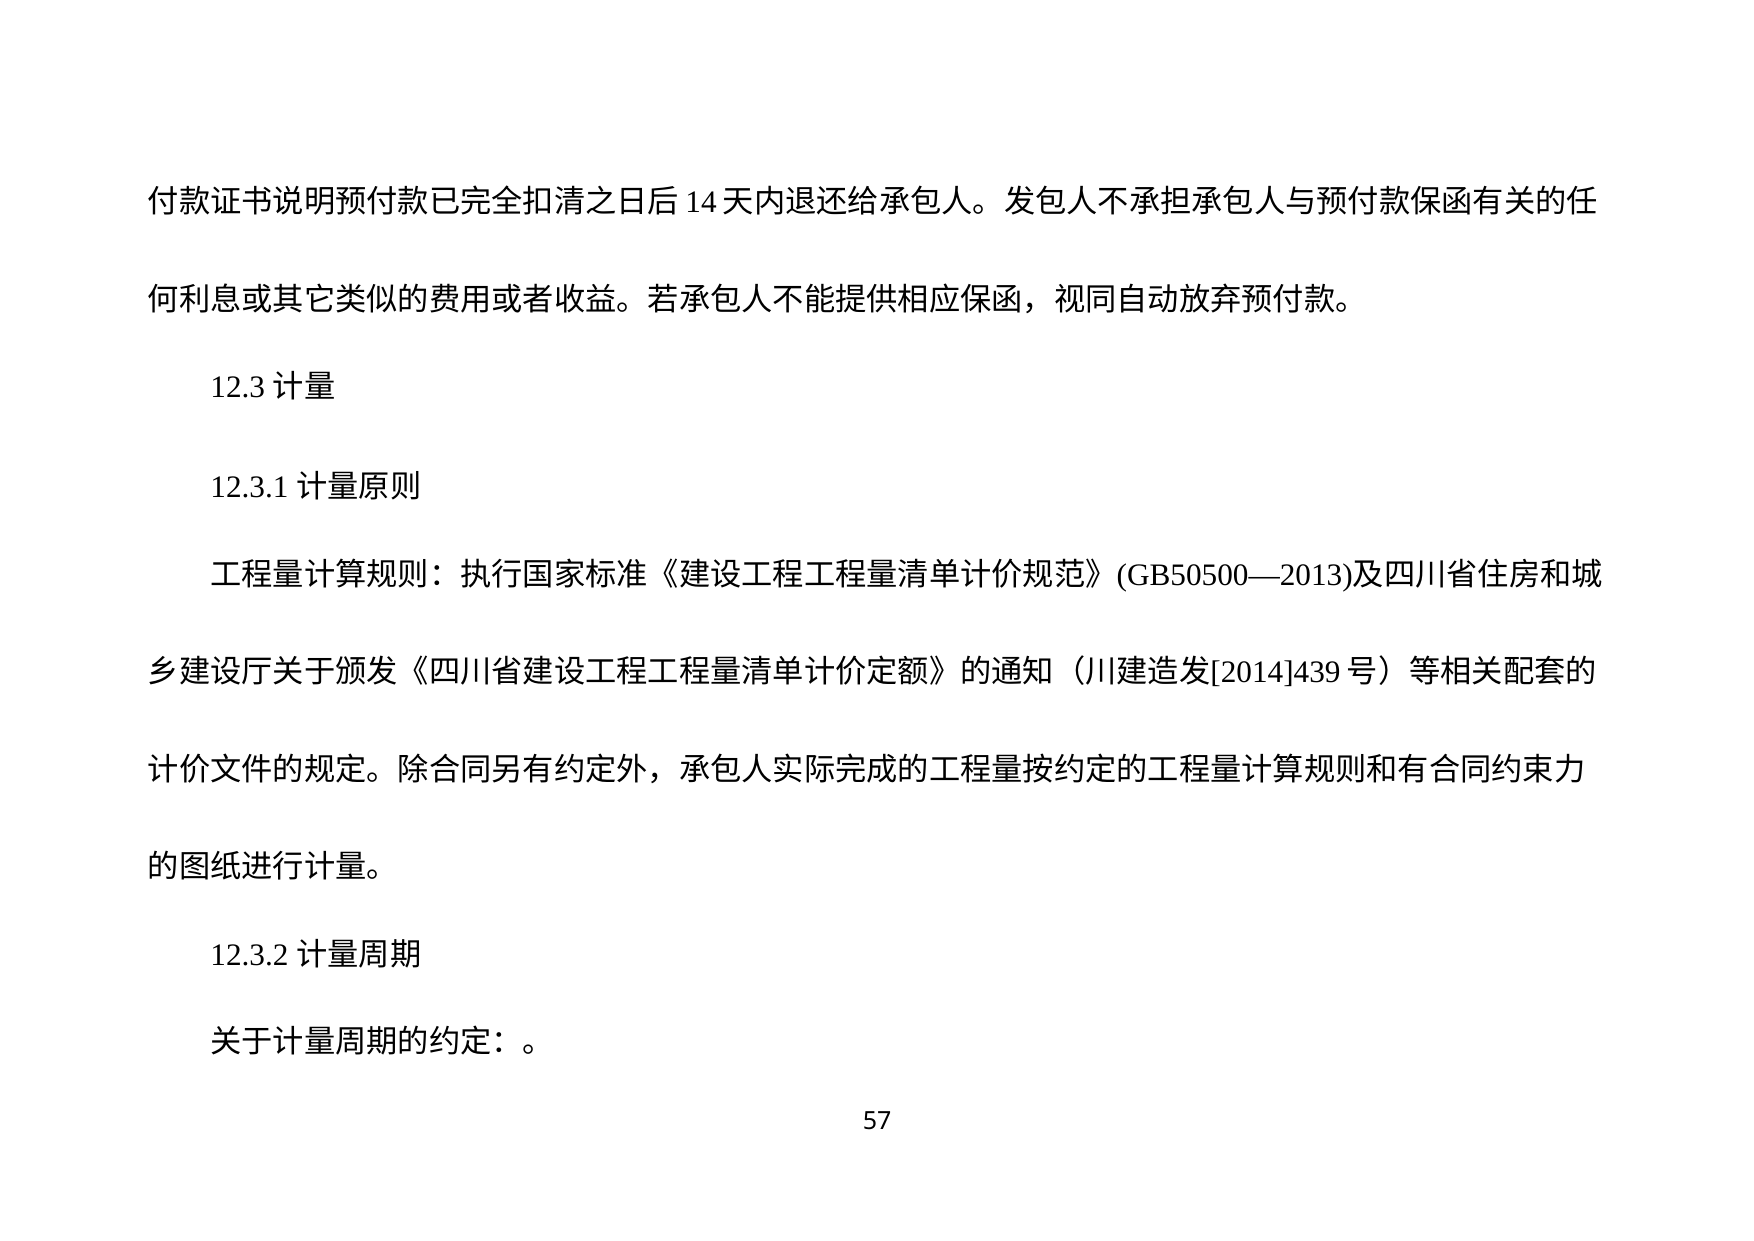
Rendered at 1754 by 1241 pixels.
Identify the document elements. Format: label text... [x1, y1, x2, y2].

text 工程量计算规则：执行国家标准《建设工程工程量清单计价规范》(GB50500—2013)及四川省住房和城乡建设厅关于颁发《四川省建设工程工程量清单计价定额》的通知（川建造发[2014]439号）等相关配套的计价文件的规定。除合同另有约定外，承包人实际完成的工程量按约定的工程量计算规则和有合同约束力的图纸进行计量。 [148, 539, 1606, 897]
text 关于计量周期的约定：。 [148, 1007, 1606, 1072]
text 12.3.2 计量周期 [148, 919, 1606, 984]
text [148, 166, 1606, 329]
text 12.3 计量 [148, 351, 1606, 416]
text 12.3.1 计量原则 [148, 451, 1606, 516]
